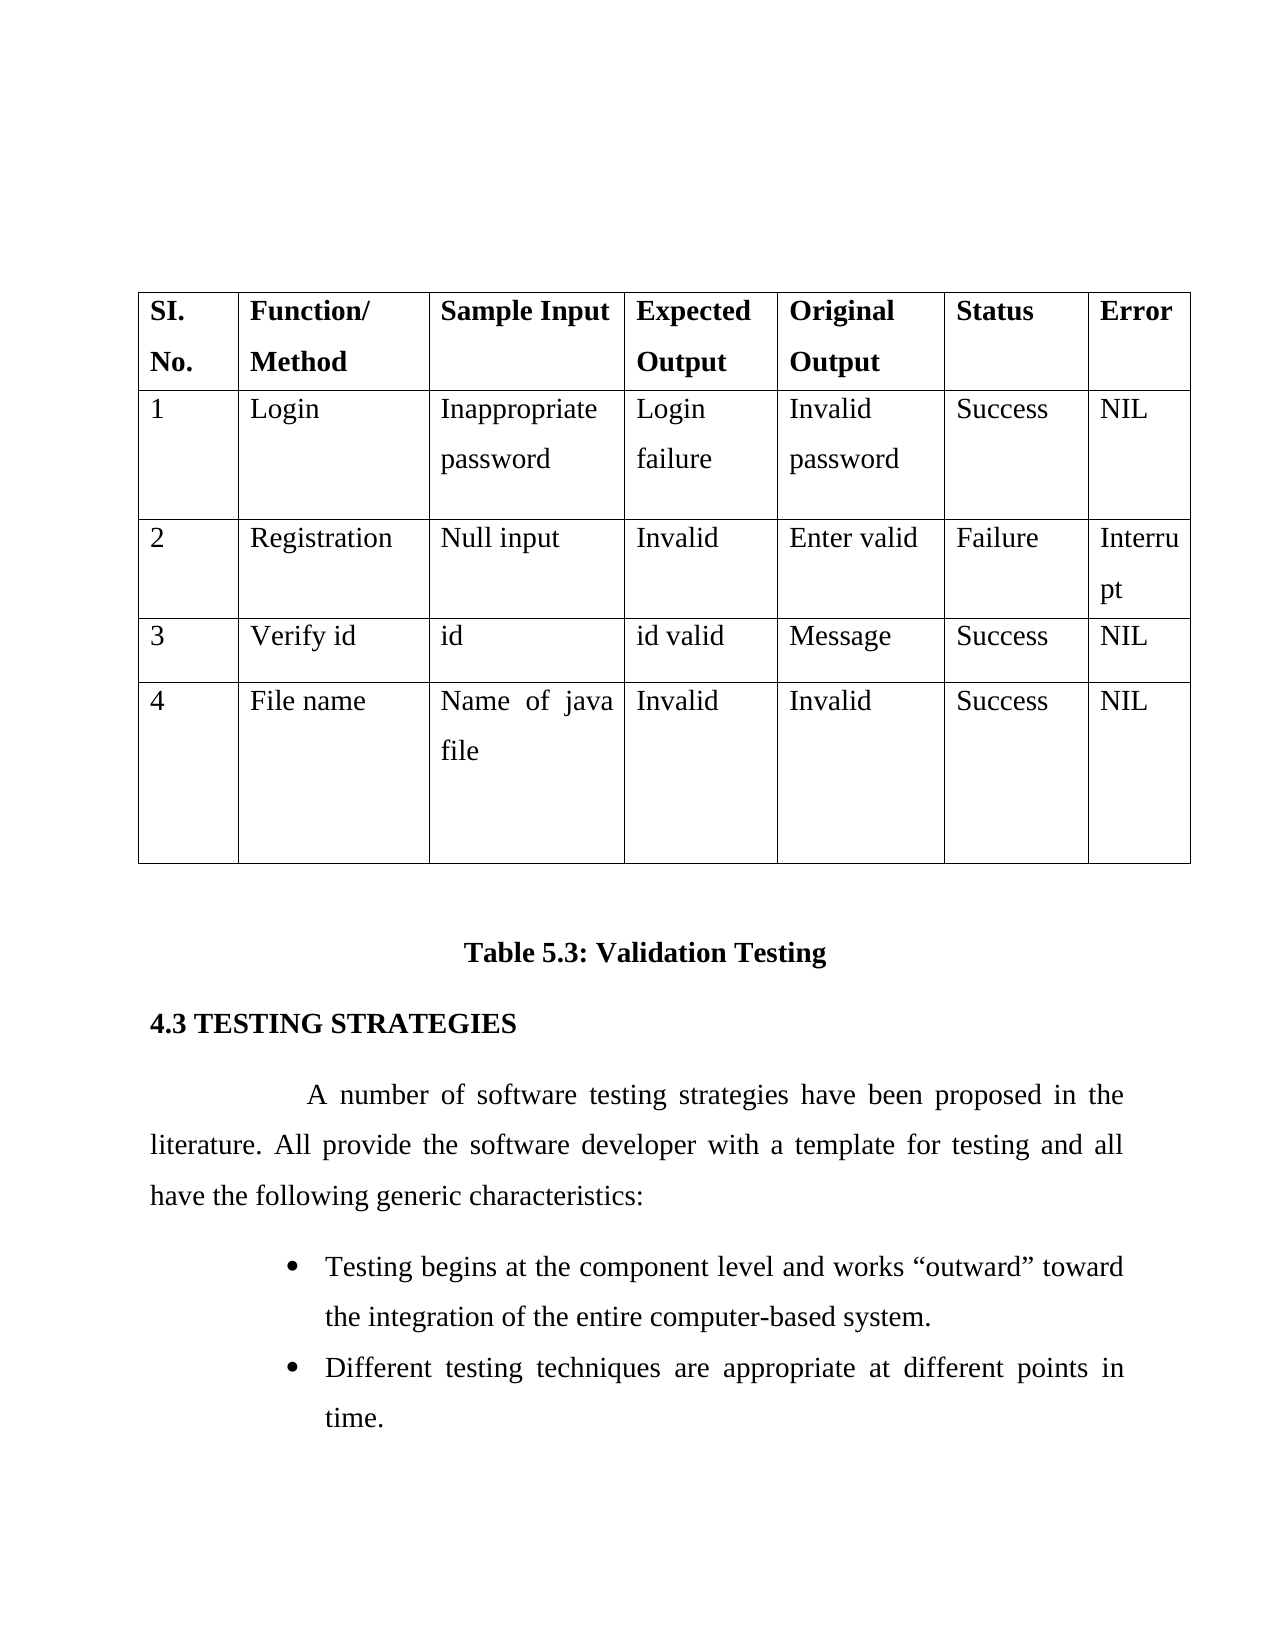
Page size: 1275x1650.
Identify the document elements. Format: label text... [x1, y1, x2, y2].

list Different testing techniques are appropriate at different points in time. [287, 1350, 1125, 1434]
table_cell Registration [239, 520, 429, 617]
table_cell Null input [430, 520, 624, 617]
table_cell Invalid [625, 683, 777, 863]
table_cell Invalid [778, 683, 944, 863]
table_cell id [430, 619, 624, 682]
table_cell Login failure [625, 391, 777, 519]
table_cell Success [945, 683, 1088, 863]
table_cell id valid [625, 619, 777, 682]
table_cell Name of java file [430, 683, 624, 863]
table_cell NIL [1089, 391, 1190, 519]
table_cell NIL [1089, 683, 1190, 863]
table_cell Login [239, 391, 429, 519]
table_cell Success [945, 619, 1088, 682]
table_header Sample Input [430, 293, 624, 390]
list Testing begins at the component level and works “outward” toward the integration of the entire computer-based system. [287, 1249, 1125, 1333]
table_cell File name [239, 683, 429, 863]
table_cell Inappropriate password [430, 391, 624, 519]
table_header SI. No. [139, 293, 238, 390]
table_header Status [945, 293, 1088, 390]
table_cell Failure [945, 520, 1088, 617]
table_header Function/ Method [239, 293, 429, 390]
table_cell Invalid password [778, 391, 944, 519]
table_cell 2 [139, 520, 238, 617]
table_cell Message [778, 619, 944, 682]
table_cell NIL [1089, 619, 1190, 682]
table_cell 3 [139, 619, 238, 682]
table_cell Invalid [625, 520, 777, 617]
table_header Original Output [778, 293, 944, 390]
text 4.3 TESTING STRATEGIES [150, 1006, 1125, 1039]
text A number of software testing strategies have been proposed in the literature. All provide the software developer with a template for testing and all have the following generic characteristics: [150, 1077, 1125, 1211]
text Table 5.3: Validation Testing [150, 935, 1125, 968]
table_cell Success [945, 391, 1088, 519]
table_cell Verify id [239, 619, 429, 682]
table_header Error [1089, 293, 1190, 390]
table_cell Enter valid [778, 520, 944, 617]
table_header Expected Output [625, 293, 777, 390]
table_cell 1 [139, 391, 238, 519]
table_cell Interrupt [1089, 520, 1190, 617]
table_cell 4 [139, 683, 238, 863]
